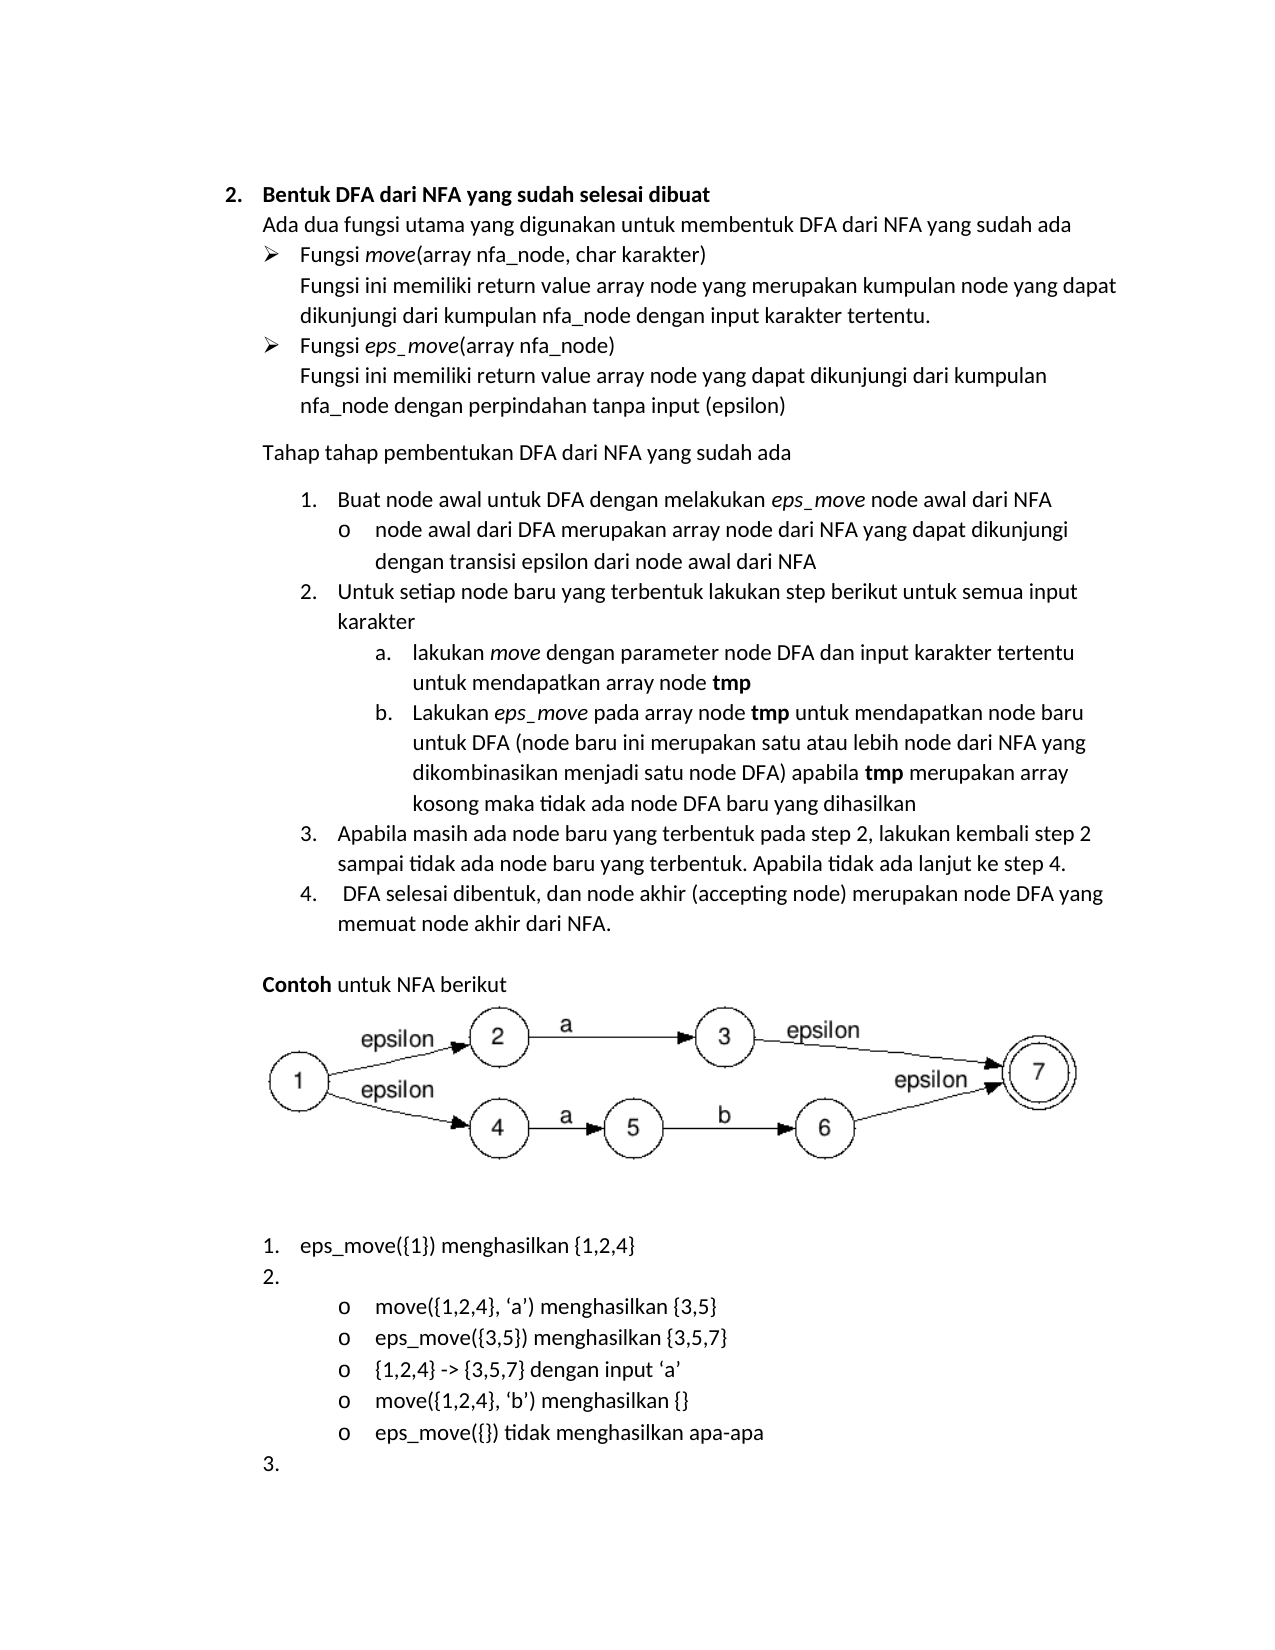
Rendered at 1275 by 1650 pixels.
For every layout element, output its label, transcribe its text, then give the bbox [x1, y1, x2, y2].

text Tahap tahap pembentukan DFA dari NFA yang sudah ada [262, 438, 1125, 467]
list Contoh untuk NFA berikut [262, 970, 1125, 998]
list move({1,2,4}, ‘a’) menghasilkan {3,5} [337, 1292, 1125, 1321]
list Fungsi ini memiliki return value array node yang merupakan kumpulan node yang dapat dikunjungi dari kumpulan nfa_node dengan input karakter tertentu. [300, 271, 1125, 329]
list Buat node awal untuk DFA dengan melakukan eps_move node awal dari NFA [300, 485, 1125, 513]
list Ada dua fungsi utama yang digunakan untuk membentuk DFA dari NFA yang sudah ada [262, 210, 1125, 238]
list Lakukan eps_move pada array node tmp untuk mendapatkan node baru untuk DFA (node baru ini merupakan satu atau lebih node dari NFA yang dikombinasikan menjadi satu node DFA) apabila tmp merupakan array kosong maka tidak ada node DFA baru yang dihasilkan [375, 698, 1125, 817]
list {1,2,4} -> {3,5,7} dengan input ‘a’ [337, 1355, 1125, 1384]
list Bentuk DFA dari NFA yang sudah selesai dibuat [225, 180, 1125, 208]
list eps_move({}) tidak menghasilkan apa-apa [337, 1418, 1125, 1447]
list eps_move({3,5}) menghasilkan {3,5,7} [337, 1323, 1125, 1353]
list Fungsi move(array nfa_node, char karakter) [262, 241, 1125, 269]
list lakukan move dengan parameter node DFA dan input karakter tertentu untuk mendapatkan array node tmp [375, 638, 1125, 696]
list node awal dari DFA merupakan array node dari NFA yang dapat dikunjungi dengan transisi epsilon dari node awal dari NFA [337, 516, 1125, 575]
list DFA selesai dibentuk, dan node akhir (accepting node) merupakan node DFA yang memuat node akhir dari NFA. [300, 879, 1125, 937]
picture [262, 1000, 1083, 1166]
list Fungsi eps_move(array nfa_node) Fungsi ini memiliki return value array node yang dapat dikunjungi dari kumpulan nfa_node dengan perpindahan tanpa input (epsilon) [262, 331, 1125, 420]
list move({1,2,4}, ‘b’) menghasilkan {} [337, 1386, 1125, 1416]
list Apabila masih ada node baru yang terbentuk pada step 2, lakukan kembali step 2 sampai tidak ada node baru yang terbentuk. Apabila tidak ada lanjut ke step 4. [300, 819, 1125, 877]
list Untuk setiap node baru yang terbentuk lakukan step berikut untuk semua input karakter [300, 577, 1125, 635]
list eps_move({1}) menghasilkan {1,2,4} [262, 1232, 1125, 1260]
